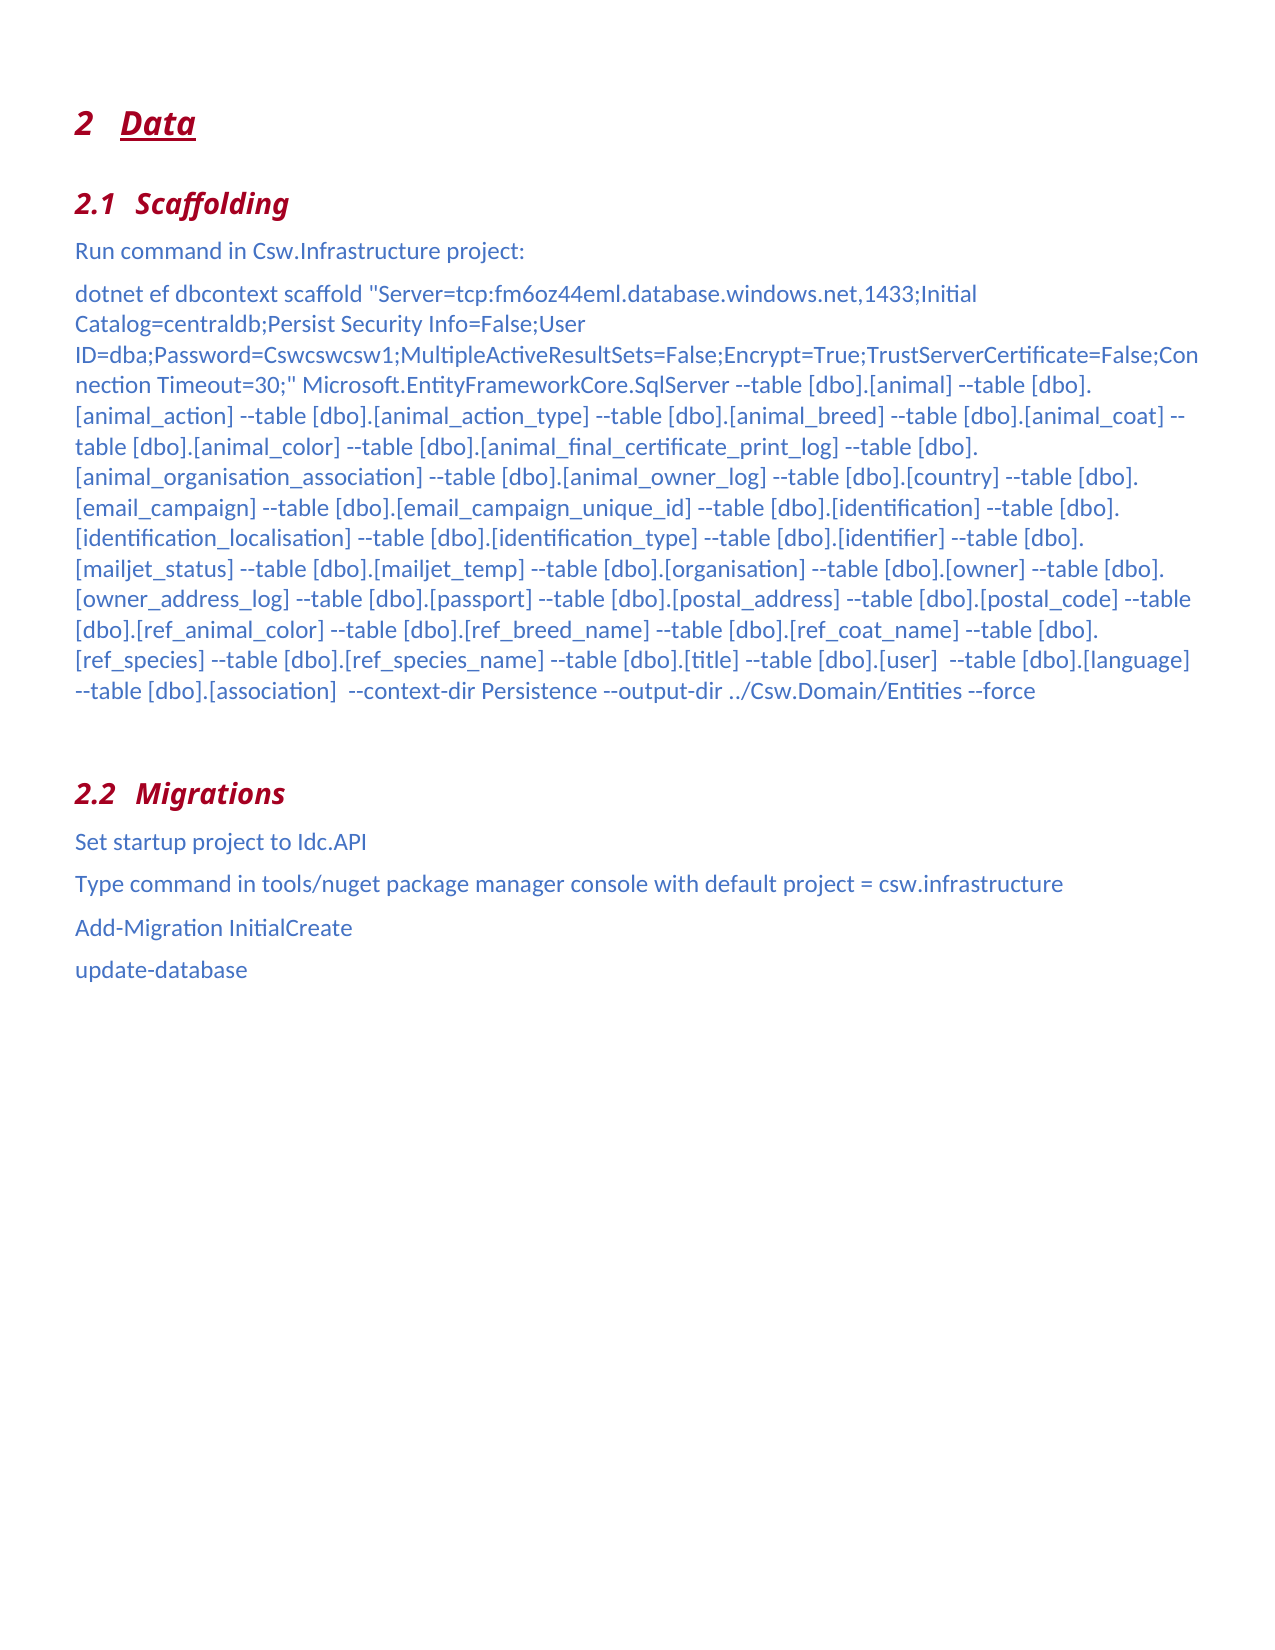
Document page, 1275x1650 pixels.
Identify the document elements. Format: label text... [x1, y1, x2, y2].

text Add-Migration InitialCreate [75, 912, 1200, 942]
text dotnet ef dbcontext scaffold "Server=tcp:fm6oz44eml.database.windows.net,1433;Initial Catalog=centraldb;Persist Security Info=False;User ID=dba;Password=Cswcswcsw1;MultipleActiveResultSets=False;Encrypt=True;TrustServerCertificate=False;Connection Timeout=30;" Microsoft.EntityFrameworkCore.SqlServer --table [dbo].[animal] --table [dbo].[animal_action] --table [dbo].[animal_action_type] --table [dbo].[animal_breed] --table [dbo].[animal_coat] --table [dbo].[animal_color] --table [dbo].[animal_final_certificate_print_log] --table [dbo].[animal_organisation_association] --table [dbo].[animal_owner_log] --table [dbo].[country] --table [dbo].[email_campaign] --table [dbo].[email_campaign_unique_id] --table [dbo].[identification] --table [dbo].[identification_localisation] --table [dbo].[identification_type] --table [dbo].[identifier] --table [dbo].[mailjet_status] --table [dbo].[mailjet_temp] --table [dbo].[organisation] --table [dbo].[owner] --table [dbo].[owner_address_log] --table [dbo].[passport] --table [dbo].[postal_address] --table [dbo].[postal_code] --table [dbo].[ref_animal_color] --table [dbo].[ref_breed_name] --table [dbo].[ref_coat_name] --table [dbo].[ref_species] --table [dbo].[ref_species_name] --table [dbo].[title] --table [dbo].[user] --table [dbo].[language] --table [dbo].[association] --context-dir Persistence --output-dir ../Csw.Domain/Entities --force [75, 278, 1200, 705]
text Run command in Csw.Infrastructure project: [75, 235, 1200, 266]
text Type command in tools/nuget package manager console with default project = csw.infrastructure [75, 869, 1200, 899]
subtitle Scaffolding [75, 183, 1200, 223]
subtitle Data [75, 100, 1200, 145]
text Set startup project to Idc.API [75, 826, 1200, 856]
text update-database [75, 955, 1200, 985]
subtitle Migrations [75, 773, 1200, 813]
